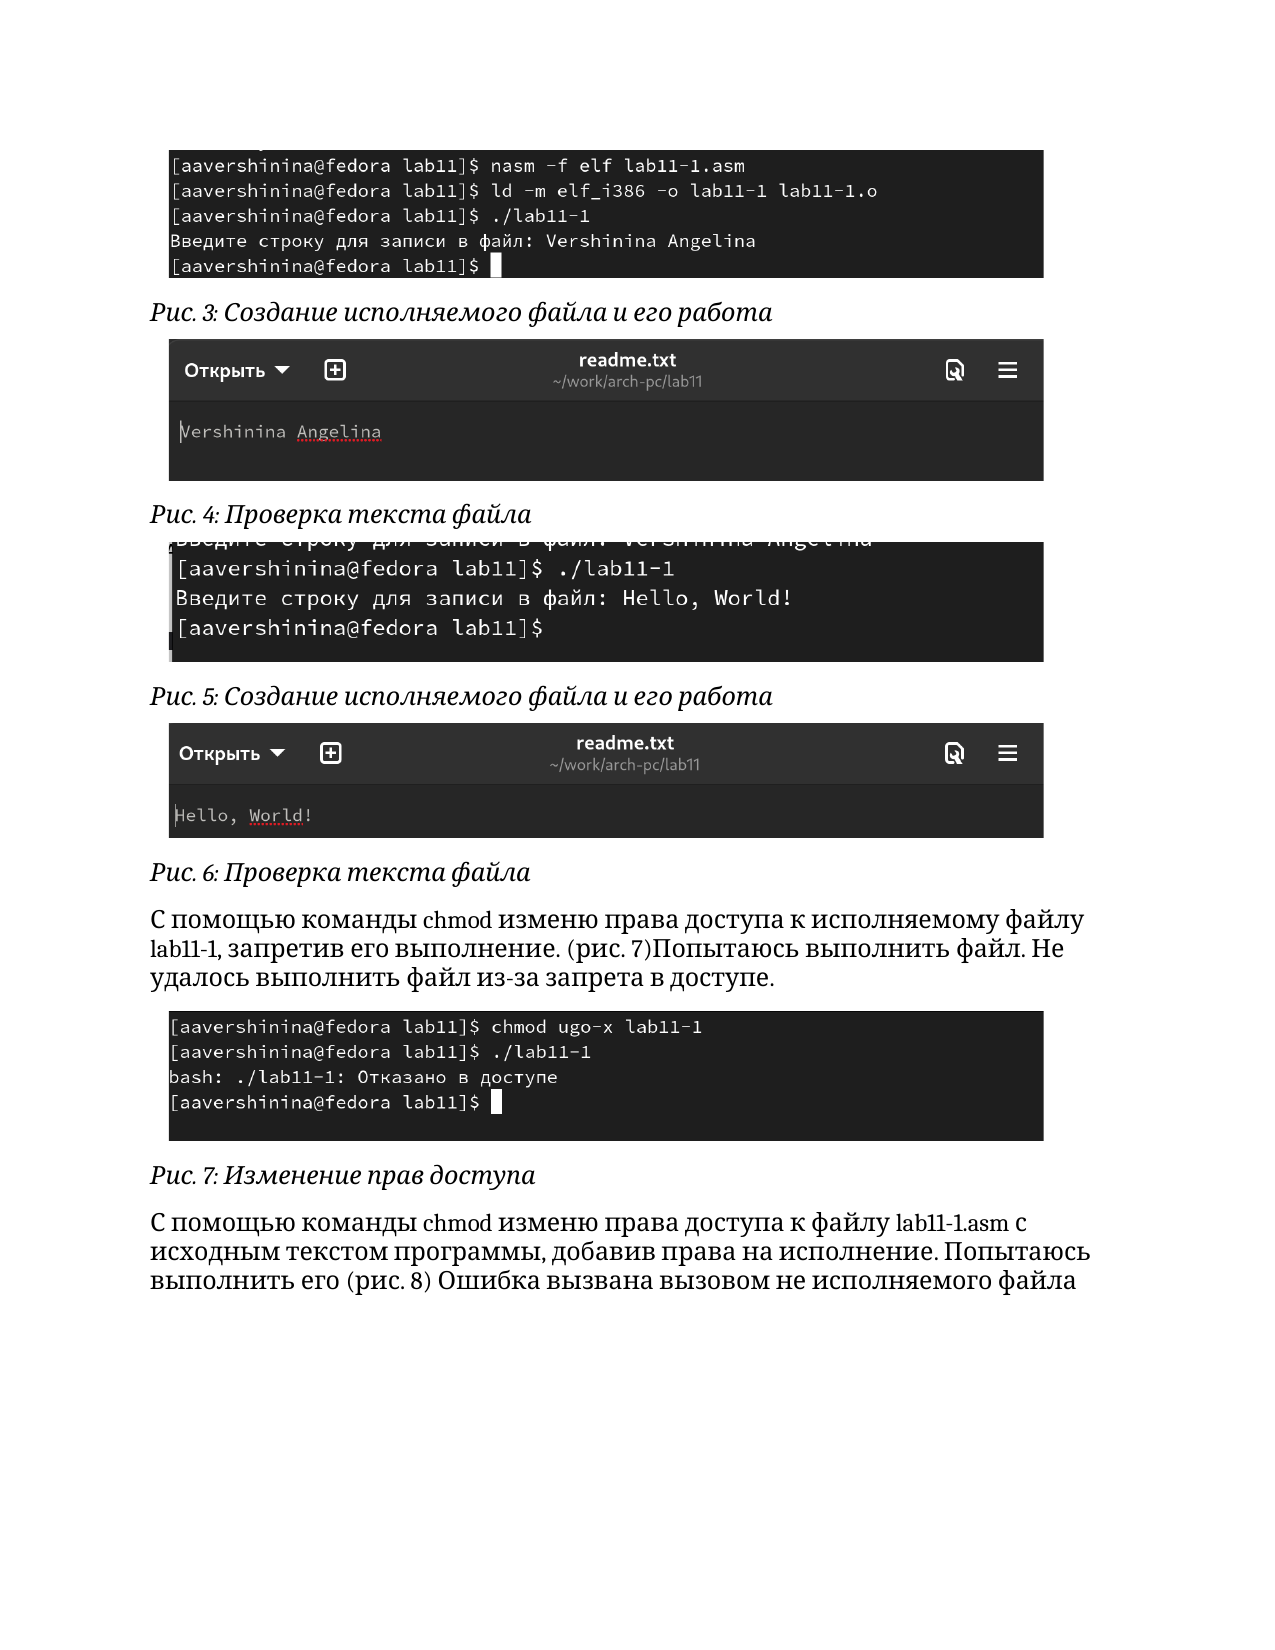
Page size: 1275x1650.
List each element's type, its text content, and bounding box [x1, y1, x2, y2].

text Рис. 6: Проверка текста файла [150, 858, 1125, 887]
text Рис. 3: Создание исполняемого файла и его работа [150, 298, 1125, 327]
text Рис. 4: Проверка текста файла [150, 501, 1125, 530]
picture [168, 1011, 1044, 1141]
picture [168, 542, 1044, 662]
text Рис. 5: Создание исполняемого файла и его работа [150, 683, 1125, 711]
text С помощью команды chmod изменю права доступа к файлу lab11-1.asm с исходным текстом программы, добавив права на исполнение. Попытаюсь выполнить его (рис. 8) Ошибка вызвана вызовом не исполняемого файла [150, 1209, 1125, 1296]
picture [168, 339, 1044, 481]
text Рис. 7: Изменение прав доступа [150, 1162, 1125, 1191]
picture [168, 723, 1044, 838]
text С помощью команды chmod изменю права доступа к исполняемому файлу lab11-1, запретив его выполнение. (рис. 7)Попытаюсь выполнить файл. Не удалось выполнить файл из-за запрета в доступе. [150, 906, 1125, 992]
picture [168, 150, 1044, 278]
